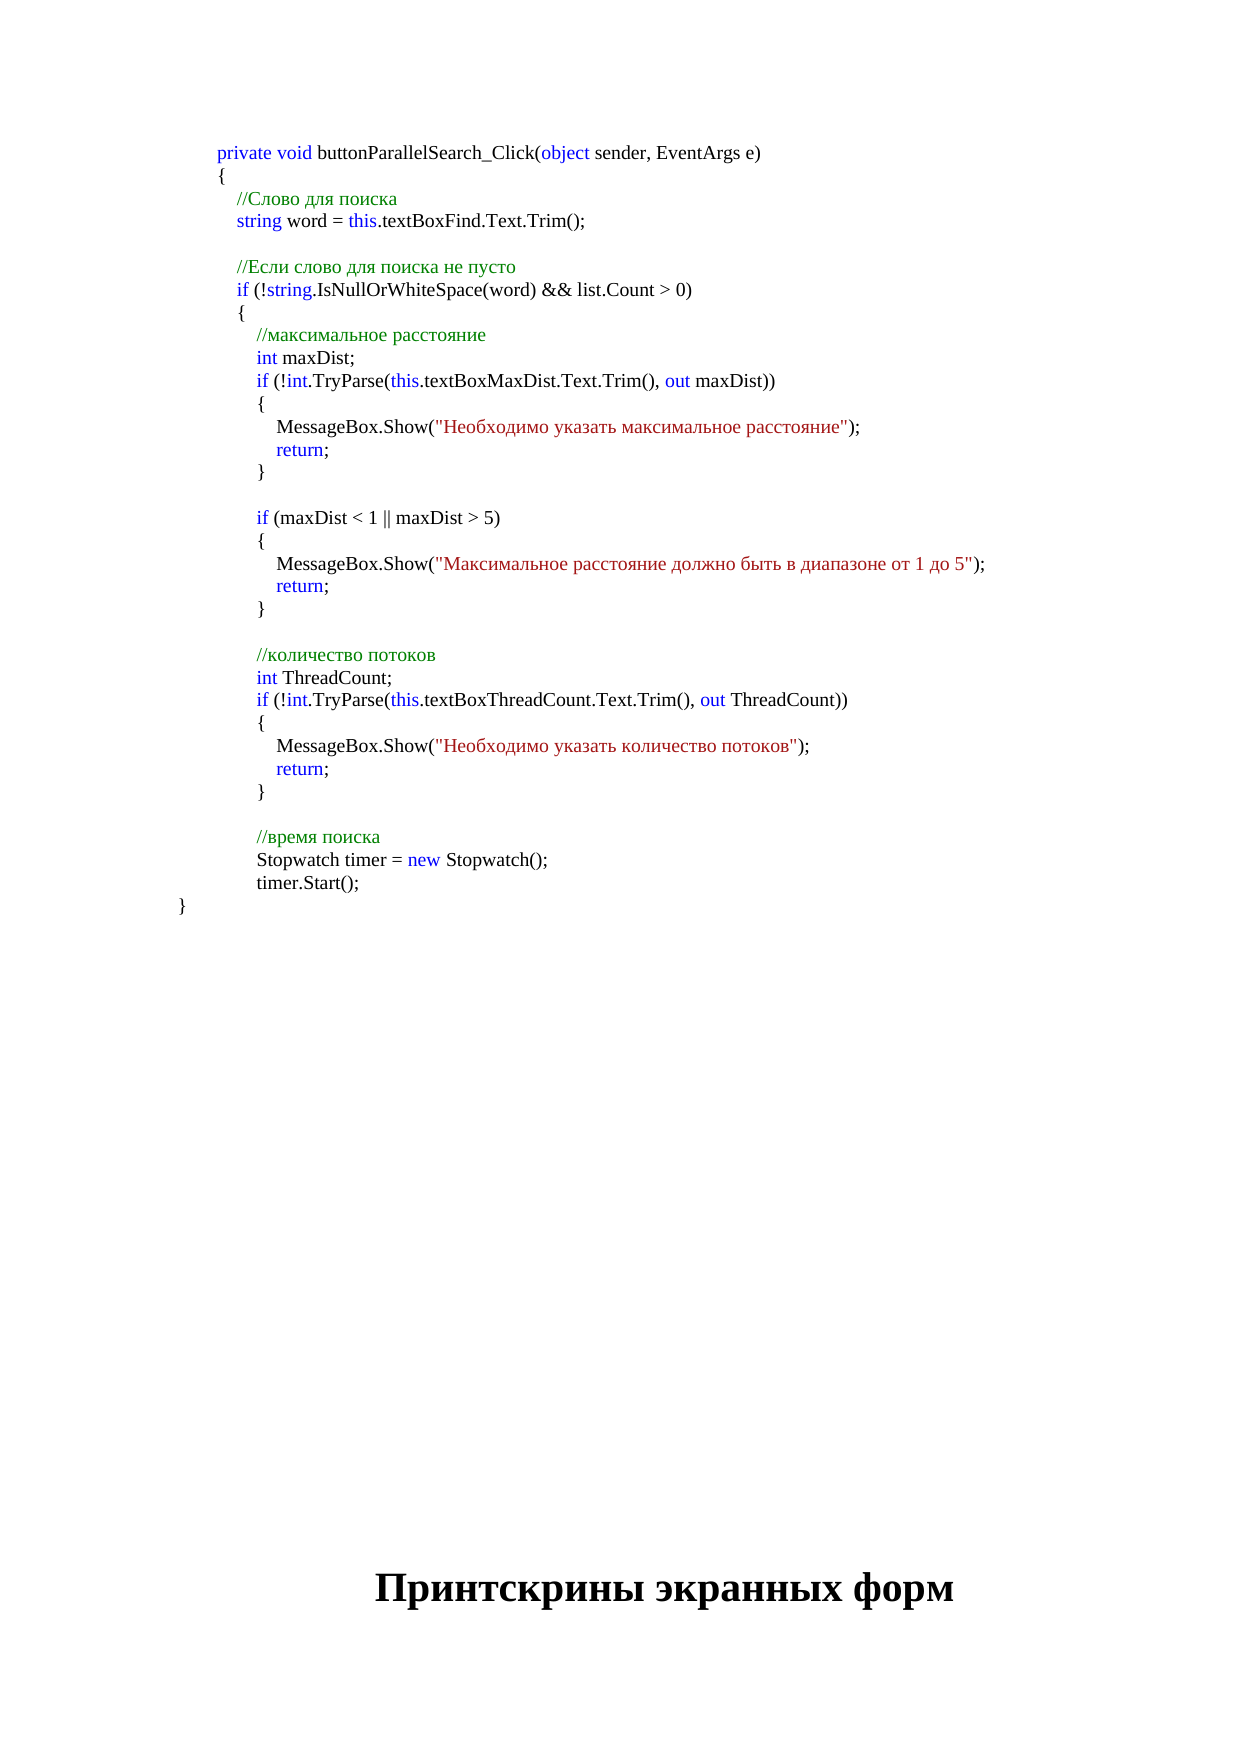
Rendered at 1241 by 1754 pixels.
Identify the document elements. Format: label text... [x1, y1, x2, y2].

text if (!int.TryParse(this.textBoxThreadCount.Text.Trim(), out ThreadCount)) [177, 688, 1152, 711]
text MessageBox.Show("Необходимо указать максимальное расстояние"); [177, 415, 1152, 437]
text //количество потоков [177, 643, 1152, 666]
text Stopwatch timer = new Stopwatch(); [177, 848, 1152, 871]
text //Если слово для поиска не пусто [177, 255, 1152, 278]
text MessageBox.Show("Максимальное расстояние должно быть в диапазоне от 1 до 5"); [177, 552, 1152, 574]
text //максимальное расстояние [177, 323, 1152, 346]
text timer.Start(); [177, 871, 1152, 894]
text private void buttonParallelSearch_Click(object sender, EventArgs e) [177, 141, 1152, 164]
text return; [177, 757, 1152, 780]
text } [177, 597, 1152, 620]
text if (maxDist < 1 || maxDist > 5) [177, 506, 1152, 529]
text Принтскрины экранных форм [177, 1562, 1152, 1610]
text return; [177, 437, 1152, 460]
text { [177, 711, 1152, 734]
text } [177, 894, 1152, 917]
text { [177, 164, 1152, 187]
text return; [177, 574, 1152, 597]
text } [177, 460, 1152, 483]
text { [177, 529, 1152, 552]
text } [177, 780, 1152, 802]
text MessageBox.Show("Необходимо указать количество потоков"); [177, 734, 1152, 757]
text //Слово для поиска [177, 187, 1152, 209]
text string word = this.textBoxFind.Text.Trim(); [177, 209, 1152, 232]
text //время поиска [177, 825, 1152, 848]
text if (!int.TryParse(this.textBoxMaxDist.Text.Trim(), out maxDist)) [177, 369, 1152, 392]
text int maxDist; [177, 346, 1152, 369]
text int ThreadCount; [177, 666, 1152, 688]
text if (!string.IsNullOrWhiteSpace(word) && list.Count > 0) [177, 278, 1152, 301]
text { [177, 301, 1152, 323]
text { [177, 392, 1152, 415]
